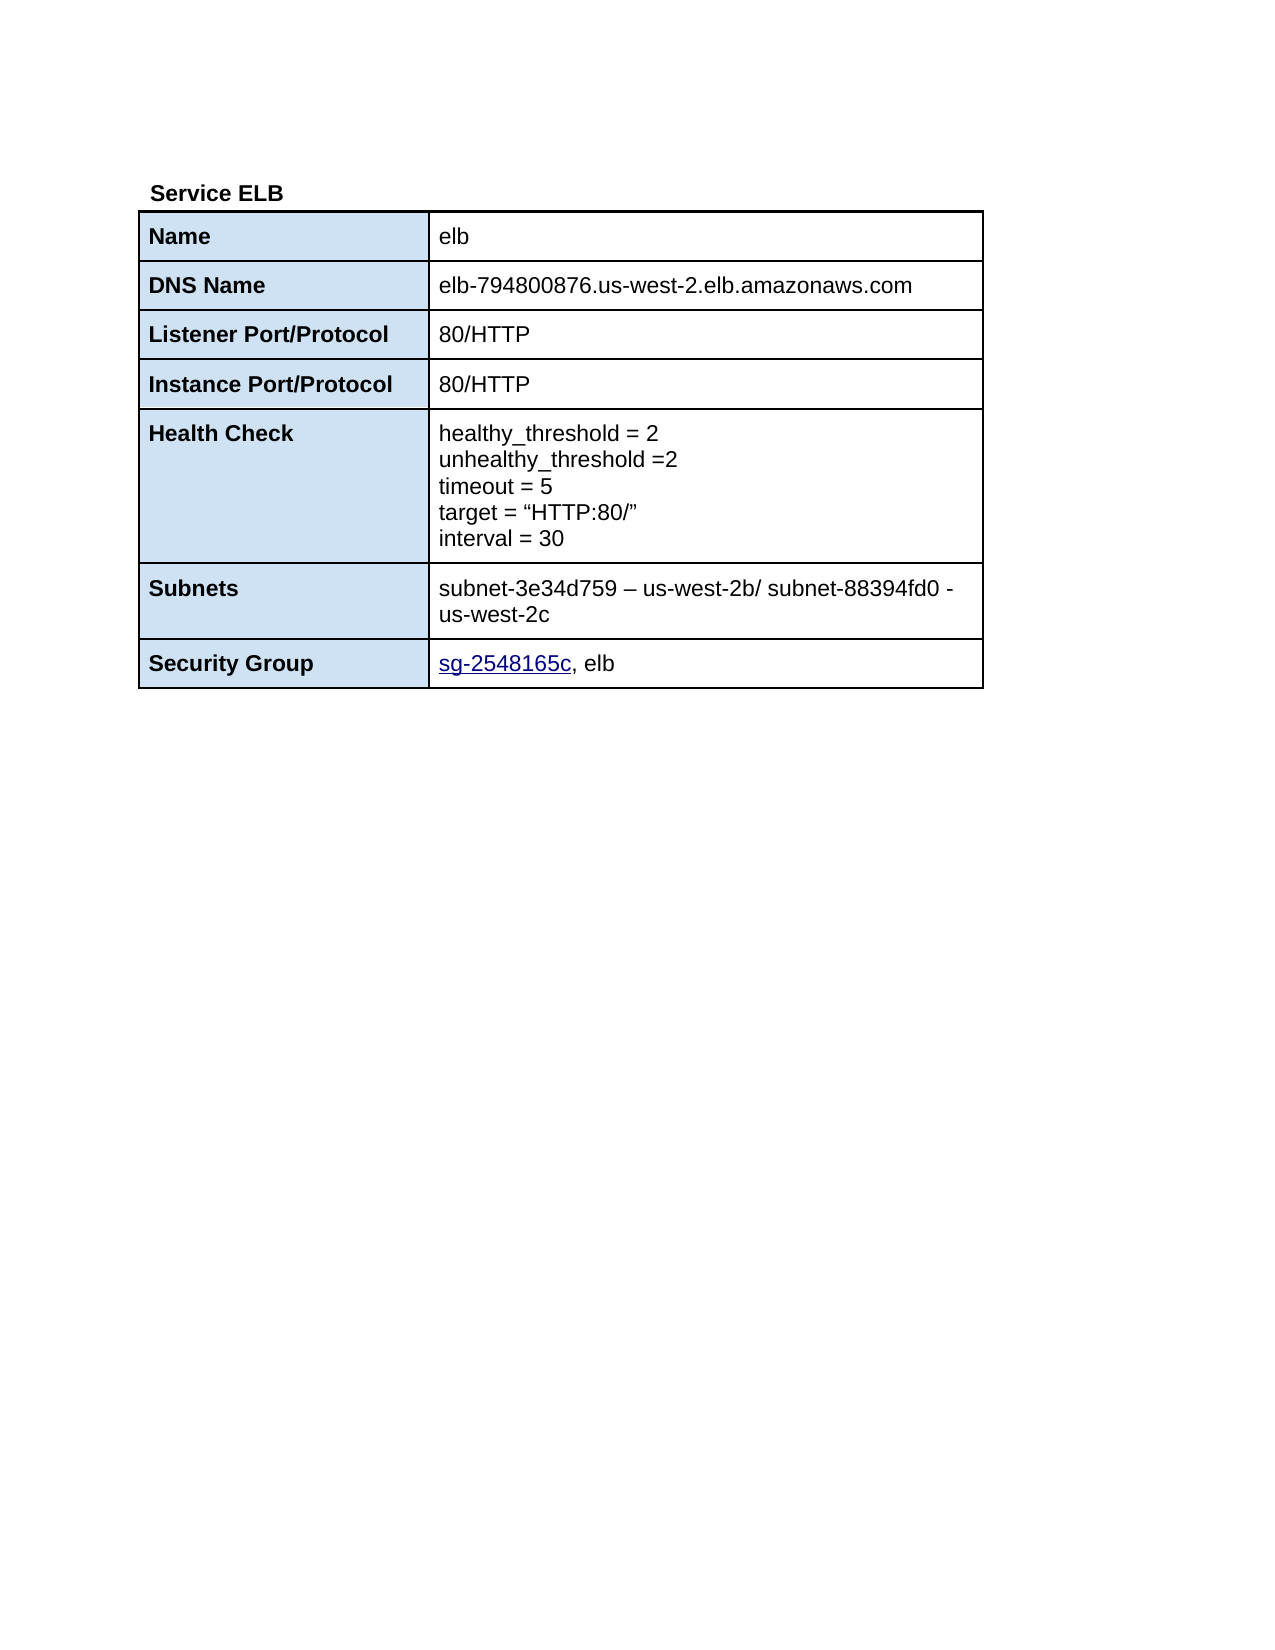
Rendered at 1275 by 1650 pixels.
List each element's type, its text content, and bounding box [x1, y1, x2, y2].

text Service ELB [150, 180, 1125, 207]
table_cell subnet-3e34d759 – us-west-2b/ subnet-88394fd0 - us-west-2c [430, 564, 982, 638]
table_cell DNS Name [140, 262, 428, 309]
table_cell Health Check [140, 410, 428, 562]
table_cell elb-794800876.us-west-2.elb.amazonaws.com [430, 262, 982, 309]
table_cell 80/HTTP [430, 360, 982, 407]
table_header Name [140, 213, 428, 260]
table_cell sg-2548165c, elb [430, 640, 982, 687]
table_header elb [430, 213, 982, 260]
table_cell Listener Port/Protocol [140, 311, 428, 358]
table_cell 80/HTTP [430, 311, 982, 358]
table_cell Security Group [140, 640, 428, 687]
table_cell healthy_threshold = 2 unhealthy_threshold =2 timeout = 5 target = “HTTP:80/” interval = 30 [430, 410, 982, 562]
table_cell Subnets [140, 564, 428, 638]
table_cell Instance Port/Protocol [140, 360, 428, 407]
